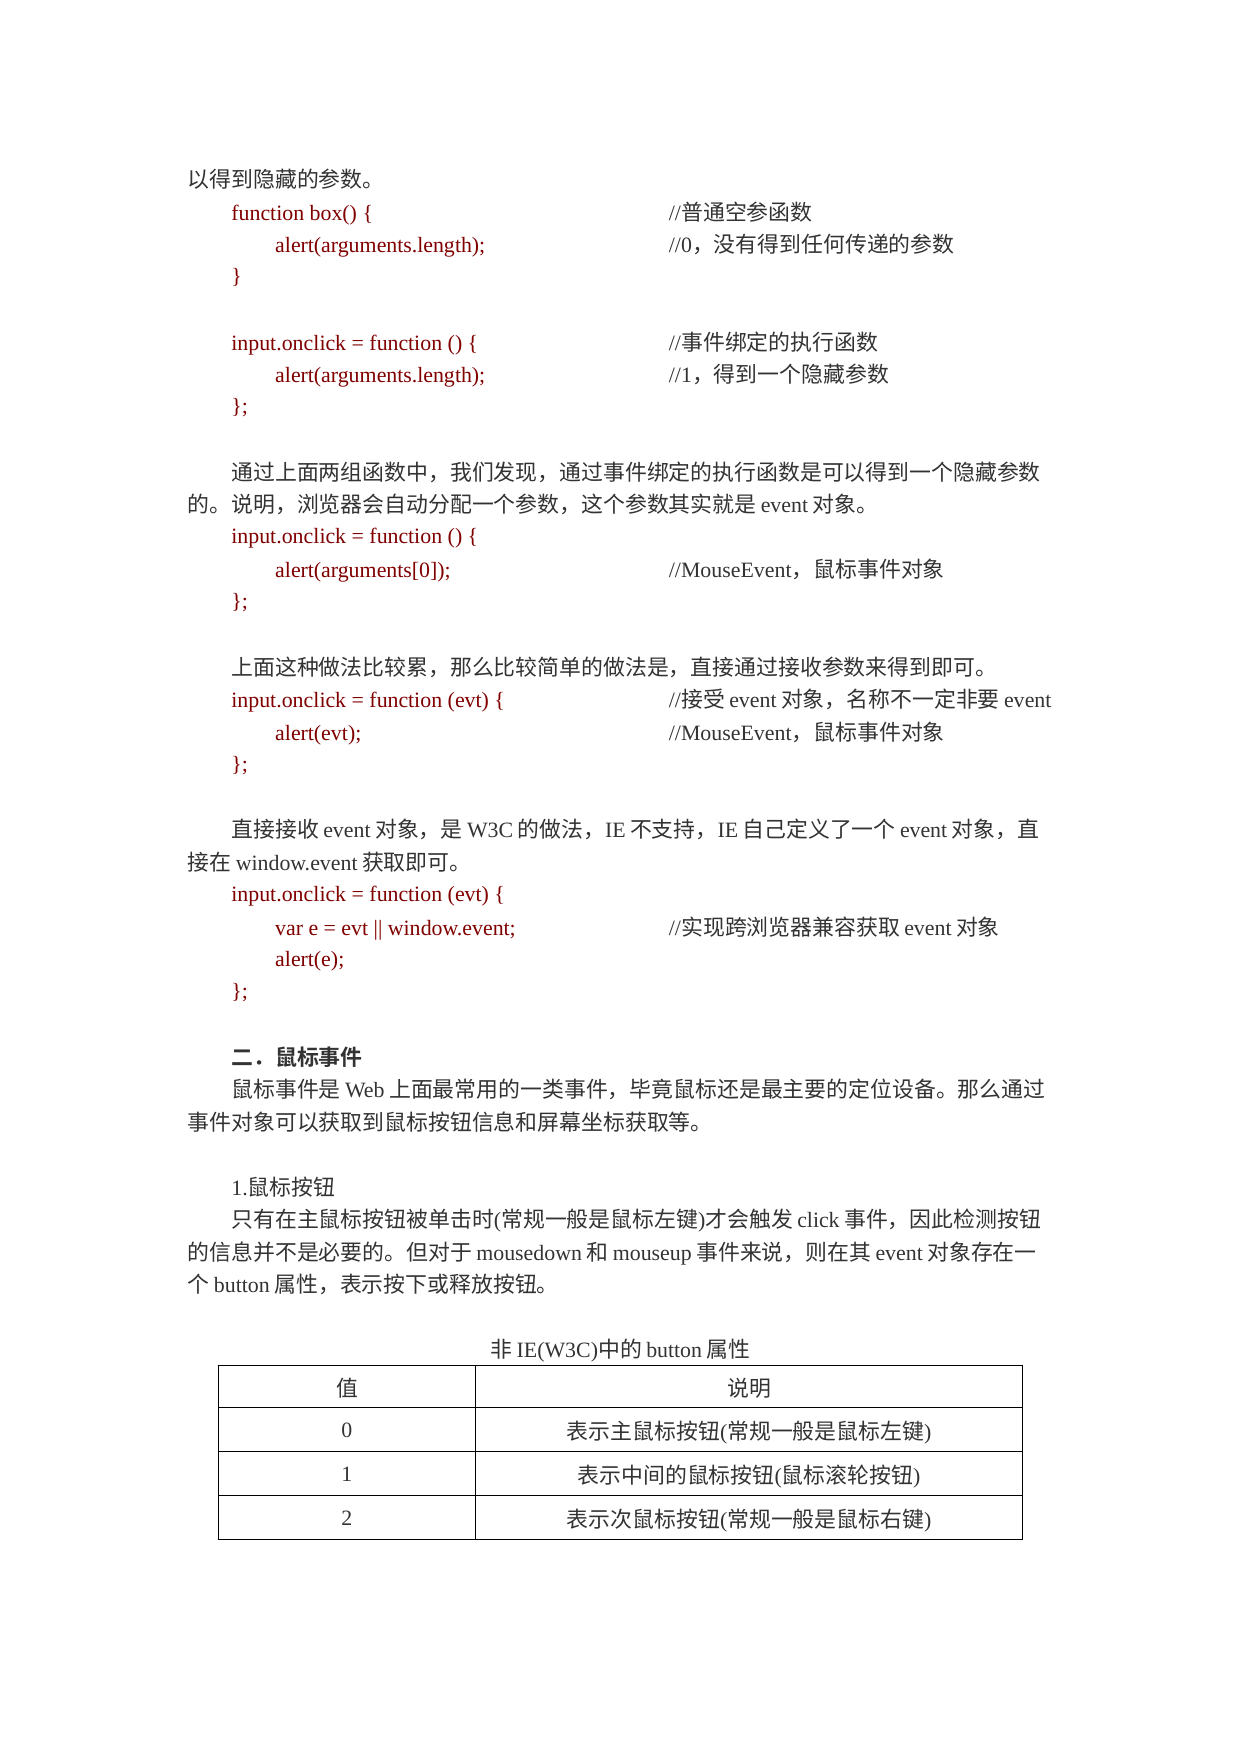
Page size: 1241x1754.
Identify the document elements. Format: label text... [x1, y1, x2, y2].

table_cell 0 [219, 1408, 475, 1451]
text }; [187, 584, 1053, 617]
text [187, 162, 1053, 194]
table_header 说明 [476, 1366, 1022, 1407]
text 1.鼠标按钮 [187, 1169, 1053, 1202]
text alert(arguments[0]); //MouseEvent，鼠标事件对象 [187, 552, 1053, 584]
text 直接接收event对象，是W3C的做法，IE不支持，IE自己定义了一个event对象，直接在window.event获取即可。 [187, 812, 1053, 877]
table_cell 表示次鼠标按钮(常规一般是鼠标右键) [476, 1496, 1022, 1539]
text alert(e); [187, 942, 1053, 974]
text 鼠标事件是Web上面最常用的一类事件，毕竟鼠标还是最主要的定位设备。那么通过事件对象可以获取到鼠标按钮信息和屏幕坐标获取等。 [187, 1072, 1053, 1137]
text alert(arguments.length); //1，得到一个隐藏参数 [187, 357, 1053, 389]
text function box() { //普通空参函数 [187, 194, 1053, 227]
text }; [187, 974, 1053, 1007]
text } [187, 259, 1053, 292]
text 通过上面两组函数中，我们发现，通过事件绑定的执行函数是可以得到一个隐藏参数的。说明，浏览器会自动分配一个参数，这个参数其实就是event对象。 [187, 454, 1053, 519]
text input.onclick = function (evt) { [187, 877, 1053, 909]
table_cell 2 [219, 1496, 475, 1539]
text input.onclick = function () { //事件绑定的执行函数 [187, 324, 1053, 357]
text input.onclick = function (evt) { //接受event对象，名称不一定非要event [187, 682, 1053, 714]
list 鼠标事件 [187, 1039, 1053, 1072]
table_cell 表示中间的鼠标按钮(鼠标滚轮按钮) [476, 1452, 1022, 1495]
text }; [187, 747, 1053, 779]
table_header 值 [219, 1366, 475, 1407]
text input.onclick = function () { [187, 519, 1053, 552]
text alert(evt); //MouseEvent，鼠标事件对象 [187, 714, 1053, 747]
table_cell 表示主鼠标按钮(常规一般是鼠标左键) [476, 1408, 1022, 1451]
text alert(arguments.length); //0，没有得到任何传递的参数 [187, 227, 1053, 259]
text 只有在主鼠标按钮被单击时(常规一般是鼠标左键)才会触发click事件，因此检测按钮的信息并不是必要的。但对于mousedown和mouseup事件来说，则在其event对象存在一个button属性，表示按下或释放按钮。 [187, 1202, 1053, 1299]
text }; [187, 389, 1053, 422]
text 上面这种做法比较累，那么比较简单的做法是，直接通过接收参数来得到即可。 [187, 649, 1053, 682]
table_cell 1 [219, 1452, 475, 1495]
text var e = evt || window.event; //实现跨浏览器兼容获取event对象 [187, 909, 1053, 942]
text 非IE(W3C)中的button属性 [187, 1332, 1053, 1364]
